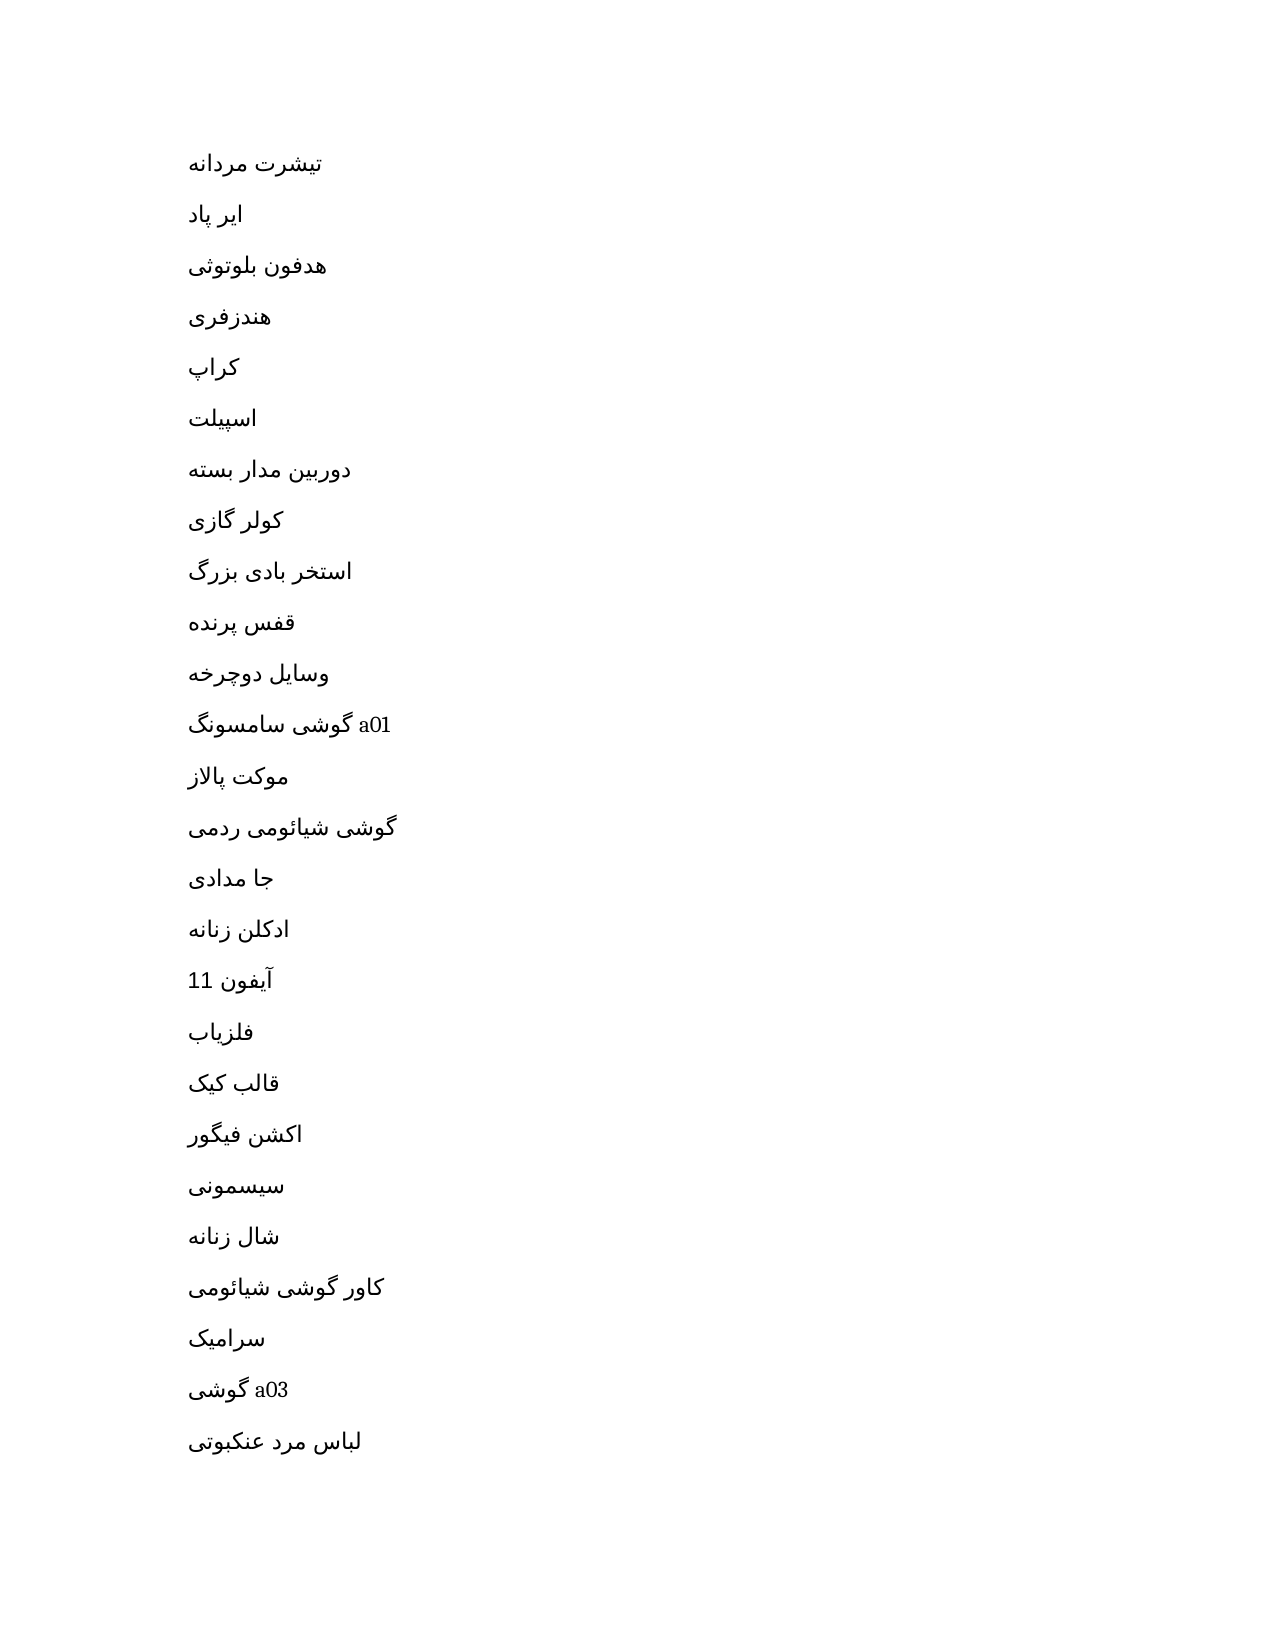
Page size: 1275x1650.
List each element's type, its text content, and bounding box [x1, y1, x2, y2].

table_cell سرامیک [176, 1325, 1076, 1376]
table_cell وسایل دوچرخه [176, 660, 1076, 711]
table_cell جا مدادی [176, 865, 1076, 916]
table_cell تیشرت مردانه [176, 150, 1076, 201]
table_cell دوربین مدار بسته [176, 456, 1076, 507]
table_cell آیفون 11 [176, 968, 1076, 1018]
table_cell کراپ [176, 354, 1076, 405]
table_cell اسپیلت [176, 405, 1076, 456]
table_cell استخر بادی بزرگ [176, 558, 1076, 609]
table_cell لباس مرد عنکبوتی [176, 1428, 1076, 1479]
table_cell هدفون بلوتوثی [176, 252, 1076, 303]
table_cell کولر گازی [176, 507, 1076, 558]
table_cell هندزفری [176, 303, 1076, 354]
table_cell گوشی سامسونگ a01 [176, 711, 1076, 763]
table_cell ادکلن زنانه [176, 916, 1076, 967]
table_cell گوشی شیائومی ردمی [176, 814, 1076, 865]
table_cell قالب کیک [176, 1070, 1076, 1121]
table_cell گوشی a03 [176, 1376, 1076, 1428]
table_cell شال زنانه [176, 1223, 1076, 1274]
table_cell موکت پالاز [176, 763, 1076, 814]
table_cell فلزیاب [176, 1019, 1076, 1069]
table_cell کاور گوشی شیائومی [176, 1274, 1076, 1325]
table_cell ایر پاد [176, 201, 1076, 252]
table_cell قفس پرنده [176, 609, 1076, 660]
table_cell اکشن فیگور [176, 1121, 1076, 1172]
table_cell سیسمونی [176, 1172, 1076, 1223]
